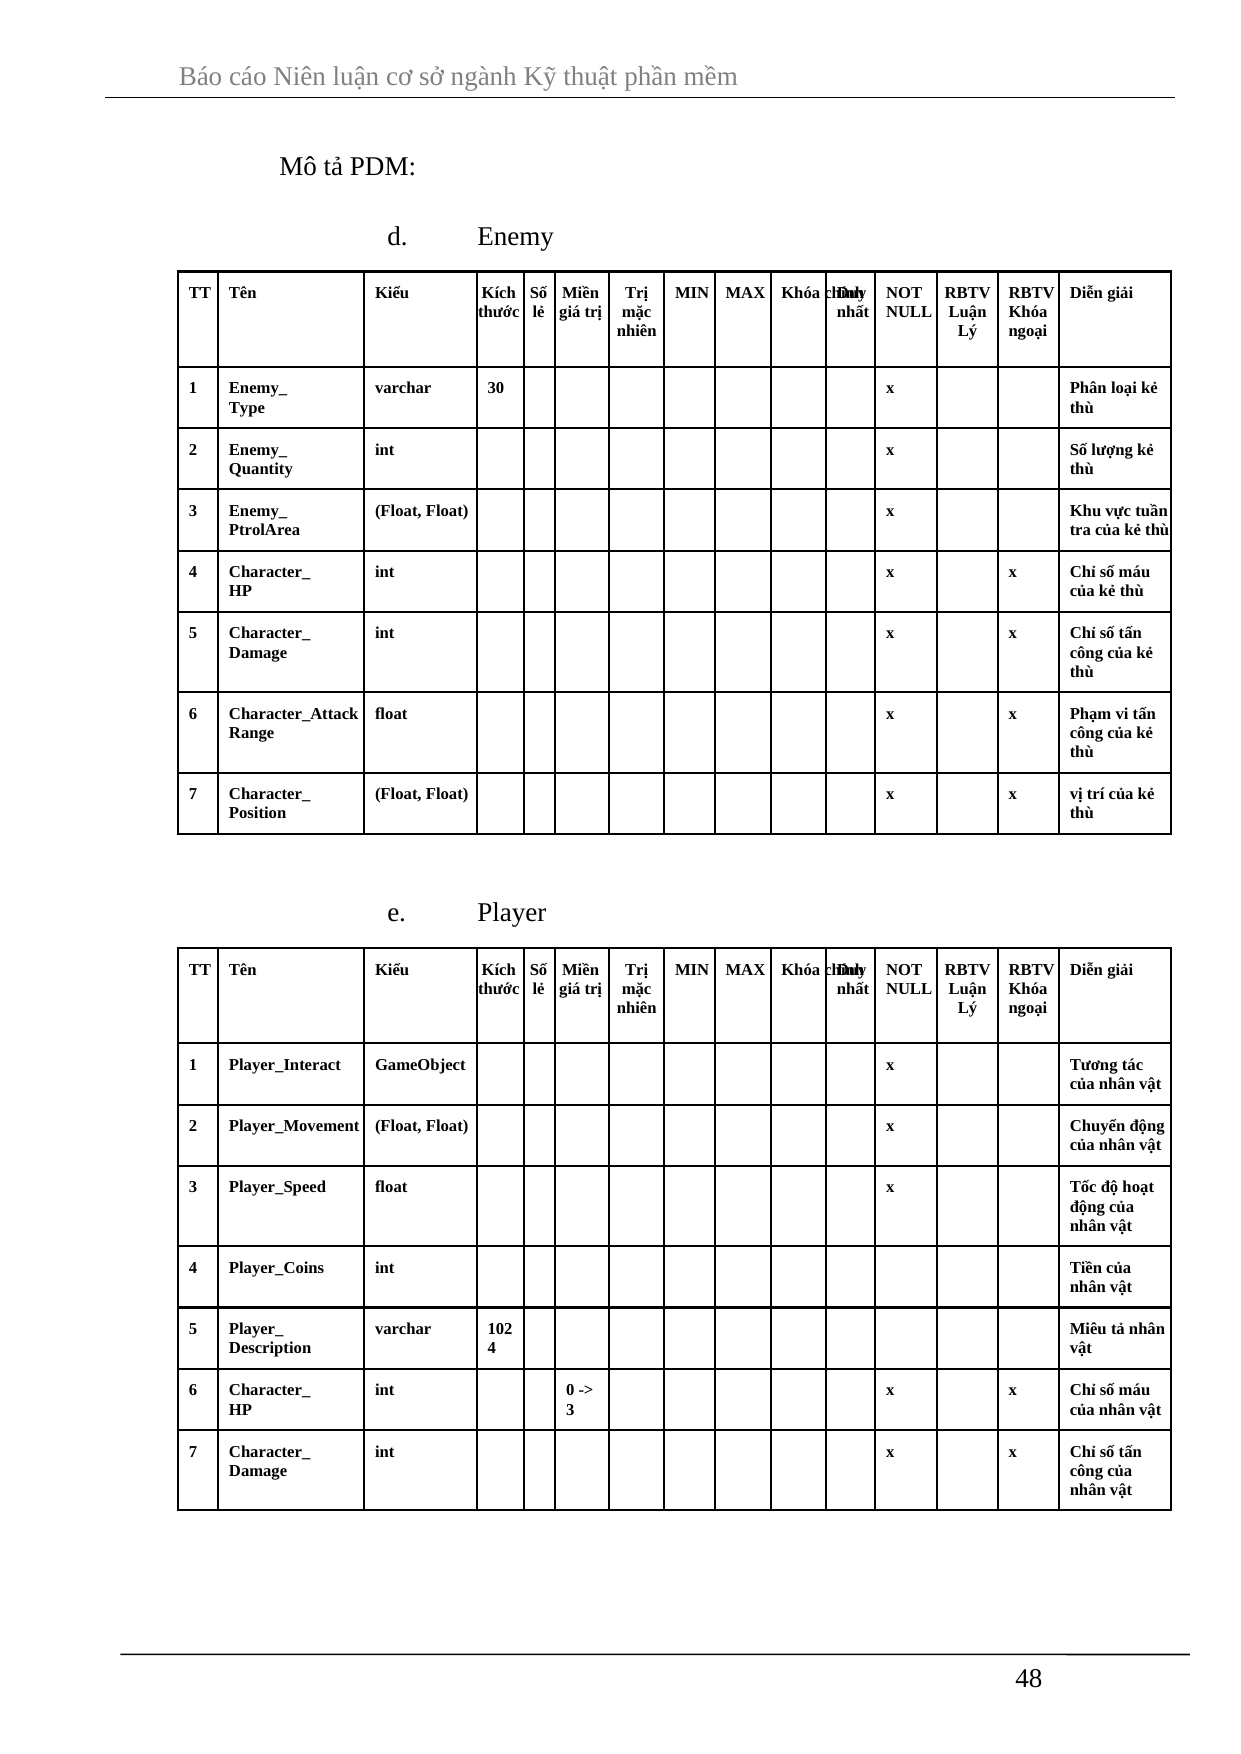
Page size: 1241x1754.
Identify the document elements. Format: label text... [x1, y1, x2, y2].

table_cell x [876, 1044, 936, 1103]
text Mô tả PDM: [204, 150, 1170, 181]
table_cell [938, 368, 997, 427]
table_cell Chỉ số máu của kẻ thù [1060, 552, 1170, 611]
table_cell [716, 693, 770, 772]
table_cell [525, 1309, 554, 1368]
table_cell [827, 1370, 874, 1429]
table_cell varchar [365, 368, 476, 427]
table_cell [772, 1247, 825, 1306]
table_cell [938, 1106, 997, 1165]
table_cell [772, 1044, 825, 1103]
table_cell [478, 1106, 523, 1165]
table_cell [772, 1309, 825, 1368]
table_cell [938, 1370, 997, 1429]
table_cell 4 [179, 552, 217, 611]
table_cell Character_ Damage [219, 1431, 363, 1509]
table_header Trị mặc nhiên [610, 273, 663, 366]
table_cell [478, 693, 523, 772]
table_cell [610, 1044, 663, 1103]
table_cell [999, 1309, 1058, 1368]
table_cell x [999, 552, 1058, 611]
table_cell Phân loại kẻ thù [1060, 368, 1170, 427]
table_header Duy nhất [827, 273, 874, 366]
table_cell [478, 613, 523, 691]
table_cell [716, 368, 770, 427]
table_cell [716, 1309, 770, 1368]
table_cell [938, 490, 997, 549]
table_header NOT NULL [876, 949, 936, 1042]
table_cell int [365, 552, 476, 611]
table_cell [999, 368, 1058, 427]
table_cell [665, 1370, 714, 1429]
table_cell 3 [179, 490, 217, 549]
table_cell [665, 552, 714, 611]
table_cell [556, 1247, 608, 1306]
table_cell [556, 1309, 608, 1368]
table_cell [827, 552, 874, 611]
table_cell [716, 774, 770, 833]
table_cell [999, 1106, 1058, 1165]
table_cell 2 [179, 1106, 217, 1165]
table_header TT [179, 949, 217, 1042]
table_cell x [876, 552, 936, 611]
table_cell [665, 613, 714, 691]
table_cell Character_Attack Range [219, 693, 363, 772]
table_cell 5 [179, 1309, 217, 1368]
table_cell [525, 1106, 554, 1165]
table_cell vị trí của kẻ thù [1060, 774, 1170, 833]
table_cell [610, 1247, 663, 1306]
table_cell [610, 490, 663, 549]
table_cell [772, 490, 825, 549]
table_header Miền giá trị [556, 273, 608, 366]
table_cell [999, 1167, 1058, 1245]
table_cell [665, 693, 714, 772]
table_cell [827, 1106, 874, 1165]
table_cell [938, 1167, 997, 1245]
table_cell [772, 774, 825, 833]
subtitle Enemy [312, 219, 1122, 251]
table_cell [938, 693, 997, 772]
table_cell [772, 368, 825, 427]
table_cell x [876, 1431, 936, 1509]
table_header MIN [665, 273, 714, 366]
table_cell int [365, 1370, 476, 1429]
table_cell [556, 1167, 608, 1245]
table_cell [772, 613, 825, 691]
subtitle Player [312, 896, 1122, 927]
table_header RBTV Khóa ngoại [999, 273, 1058, 366]
table_cell [999, 1044, 1058, 1103]
table_cell int [365, 1431, 476, 1509]
table_cell [716, 613, 770, 691]
table_cell [716, 490, 770, 549]
table_cell [610, 774, 663, 833]
table_header Trị mặc nhiên [610, 949, 663, 1042]
table_cell [665, 1044, 714, 1103]
table_cell (Float, Float) [365, 1106, 476, 1165]
table_cell [938, 1247, 997, 1306]
table_cell [610, 1370, 663, 1429]
table_header RBTV Luận Lý [938, 273, 997, 366]
table_cell Chỉ số tấn công của nhân vật [1060, 1431, 1170, 1509]
table_cell [525, 368, 554, 427]
table_cell [716, 1370, 770, 1429]
table_cell [938, 1309, 997, 1368]
table_cell [610, 613, 663, 691]
table_cell [716, 1431, 770, 1509]
table_cell 2 [179, 429, 217, 488]
table_cell [556, 693, 608, 772]
table_cell [556, 368, 608, 427]
table_cell x [876, 613, 936, 691]
table_cell float [365, 1167, 476, 1245]
table_cell 1 [179, 368, 217, 427]
table_cell Tương tác của nhân vật [1060, 1044, 1170, 1103]
table_cell [478, 1247, 523, 1306]
table_header Số lẻ [525, 949, 554, 1042]
table_cell [525, 693, 554, 772]
table_cell Player_Coins [219, 1247, 363, 1306]
table_cell [772, 1431, 825, 1509]
table_cell [716, 1247, 770, 1306]
table_cell Enemy_ Type [219, 368, 363, 427]
table_cell (Float, Float) [365, 774, 476, 833]
table_cell [772, 693, 825, 772]
table_cell [827, 1044, 874, 1103]
table_cell [827, 613, 874, 691]
table_header MAX [716, 949, 770, 1042]
table_cell [876, 1247, 936, 1306]
table_cell [772, 1106, 825, 1165]
table_cell [716, 1044, 770, 1103]
table_cell x [876, 1370, 936, 1429]
table_cell 30 [478, 368, 523, 427]
table_cell [716, 429, 770, 488]
table_cell [665, 1106, 714, 1165]
table_header Diễn giải [1060, 949, 1170, 1042]
table_cell [556, 1106, 608, 1165]
table_cell [610, 429, 663, 488]
table_cell [999, 490, 1058, 549]
table_cell 7 [179, 774, 217, 833]
table_cell [610, 1106, 663, 1165]
table_cell [525, 1370, 554, 1429]
table_cell [525, 1044, 554, 1103]
table_cell [556, 1431, 608, 1509]
table_cell [938, 552, 997, 611]
table_cell Character_ Position [219, 774, 363, 833]
table_cell [478, 490, 523, 549]
table_cell [610, 552, 663, 611]
table_cell float [365, 693, 476, 772]
table_cell Miêu tả nhân vật [1060, 1309, 1170, 1368]
table_cell Khu vực tuần tra của kẻ thù [1060, 490, 1170, 549]
table_cell [525, 613, 554, 691]
table_cell [999, 429, 1058, 488]
table_cell int [365, 1247, 476, 1306]
table_header TT [179, 273, 217, 366]
table_cell [827, 1431, 874, 1509]
table_cell [525, 1431, 554, 1509]
table_cell [556, 490, 608, 549]
table_cell x [876, 368, 936, 427]
table_cell [772, 552, 825, 611]
table_cell [478, 429, 523, 488]
table_cell [938, 429, 997, 488]
table_cell [525, 552, 554, 611]
table_cell x [999, 1370, 1058, 1429]
table_cell Player_Interact [219, 1044, 363, 1103]
table_cell x [876, 693, 936, 772]
table_header RBTV Khóa ngoại [999, 949, 1058, 1042]
table_cell Số lượng kẻ thù [1060, 429, 1170, 488]
table_cell [716, 1106, 770, 1165]
table_cell [478, 1431, 523, 1509]
table_cell [938, 1431, 997, 1509]
table_cell [827, 1309, 874, 1368]
table_cell [665, 774, 714, 833]
table_header RBTV Luận Lý [938, 949, 997, 1042]
table_cell [525, 429, 554, 488]
table_cell [716, 552, 770, 611]
table_cell [665, 1431, 714, 1509]
table_cell 7 [179, 1431, 217, 1509]
table_cell [999, 1247, 1058, 1306]
table_cell Phạm vi tấn công của kẻ thù [1060, 693, 1170, 772]
table_cell x [999, 613, 1058, 691]
table_cell x [876, 1167, 936, 1245]
table_cell [827, 1247, 874, 1306]
table_header Số lẻ [525, 273, 554, 366]
table_cell [478, 1044, 523, 1103]
table_cell x [876, 490, 936, 549]
table_cell [478, 1167, 523, 1245]
table_cell [665, 1309, 714, 1368]
table_cell 4 [179, 1247, 217, 1306]
table_cell [525, 1247, 554, 1306]
table_header MAX [716, 273, 770, 366]
table_header Diễn giải [1060, 273, 1170, 366]
table_cell [525, 1167, 554, 1245]
table_header Duy nhất [827, 949, 874, 1042]
table_cell [610, 1431, 663, 1509]
table_cell GameObject [365, 1044, 476, 1103]
table_cell 0 -> 3 [556, 1370, 608, 1429]
table_cell [556, 774, 608, 833]
table_cell 6 [179, 693, 217, 772]
table_header NOT NULL [876, 273, 936, 366]
table_cell Tiền của nhân vật [1060, 1247, 1170, 1306]
table_cell x [999, 774, 1058, 833]
table_cell [772, 1167, 825, 1245]
table_cell [665, 1247, 714, 1306]
table_cell [610, 1309, 663, 1368]
table_cell x [876, 429, 936, 488]
table_cell [665, 368, 714, 427]
table_cell int [365, 429, 476, 488]
table_cell Chỉ số máu của nhân vật [1060, 1370, 1170, 1429]
table_cell Chuyển động của nhân vật [1060, 1106, 1170, 1165]
table_cell Character_ HP [219, 1370, 363, 1429]
table_cell [938, 774, 997, 833]
table_cell [716, 1167, 770, 1245]
table_cell [772, 1370, 825, 1429]
table_cell [525, 490, 554, 549]
table_header Tên [219, 949, 363, 1042]
table_cell 1024 [478, 1309, 523, 1368]
table_cell Player_Speed [219, 1167, 363, 1245]
table_cell Enemy_ PtrolArea [219, 490, 363, 549]
table_cell int [365, 613, 476, 691]
table_cell [772, 429, 825, 488]
table_cell [610, 368, 663, 427]
table_cell x [999, 693, 1058, 772]
table_header Miền giá trị [556, 949, 608, 1042]
table_cell [827, 774, 874, 833]
table_header Tên [219, 273, 363, 366]
table_cell [610, 693, 663, 772]
table_cell [665, 490, 714, 549]
table_header Khóa chính [772, 949, 825, 1042]
table_cell varchar [365, 1309, 476, 1368]
table_cell [827, 1167, 874, 1245]
table_header Khóa chính [772, 273, 825, 366]
table_cell [827, 368, 874, 427]
table_cell x [876, 1106, 936, 1165]
table_cell [610, 1167, 663, 1245]
table_cell Enemy_ Quantity [219, 429, 363, 488]
table_cell Player_Movement [219, 1106, 363, 1165]
table_cell [556, 1044, 608, 1103]
table_cell Tốc độ hoạt động của nhân vật [1060, 1167, 1170, 1245]
table_cell [478, 1370, 523, 1429]
table_cell [478, 552, 523, 611]
table_cell [525, 774, 554, 833]
table_cell [665, 429, 714, 488]
table_cell [556, 552, 608, 611]
table_cell [938, 613, 997, 691]
table_cell Character_ HP [219, 552, 363, 611]
table_header Kích thước [478, 273, 523, 366]
table_cell 5 [179, 613, 217, 691]
table_cell [665, 1167, 714, 1245]
table_cell [827, 429, 874, 488]
table_header Kích thước [478, 949, 523, 1042]
table_cell 1 [179, 1044, 217, 1103]
table_cell [876, 1309, 936, 1368]
table_cell [827, 693, 874, 772]
table_cell 3 [179, 1167, 217, 1245]
table_cell Player_ Description [219, 1309, 363, 1368]
table_cell (Float, Float) [365, 490, 476, 549]
table_cell x [876, 774, 936, 833]
table_cell x [999, 1431, 1058, 1509]
table_cell [478, 774, 523, 833]
table_cell [938, 1044, 997, 1103]
table_cell [827, 490, 874, 549]
table_header Kiểu [365, 273, 476, 366]
table_cell [556, 429, 608, 488]
table_header MIN [665, 949, 714, 1042]
table_cell 6 [179, 1370, 217, 1429]
table_cell Character_ Damage [219, 613, 363, 691]
table_header Kiểu [365, 949, 476, 1042]
table_cell Chỉ số tấn công của kẻ thù [1060, 613, 1170, 691]
table_cell [556, 613, 608, 691]
